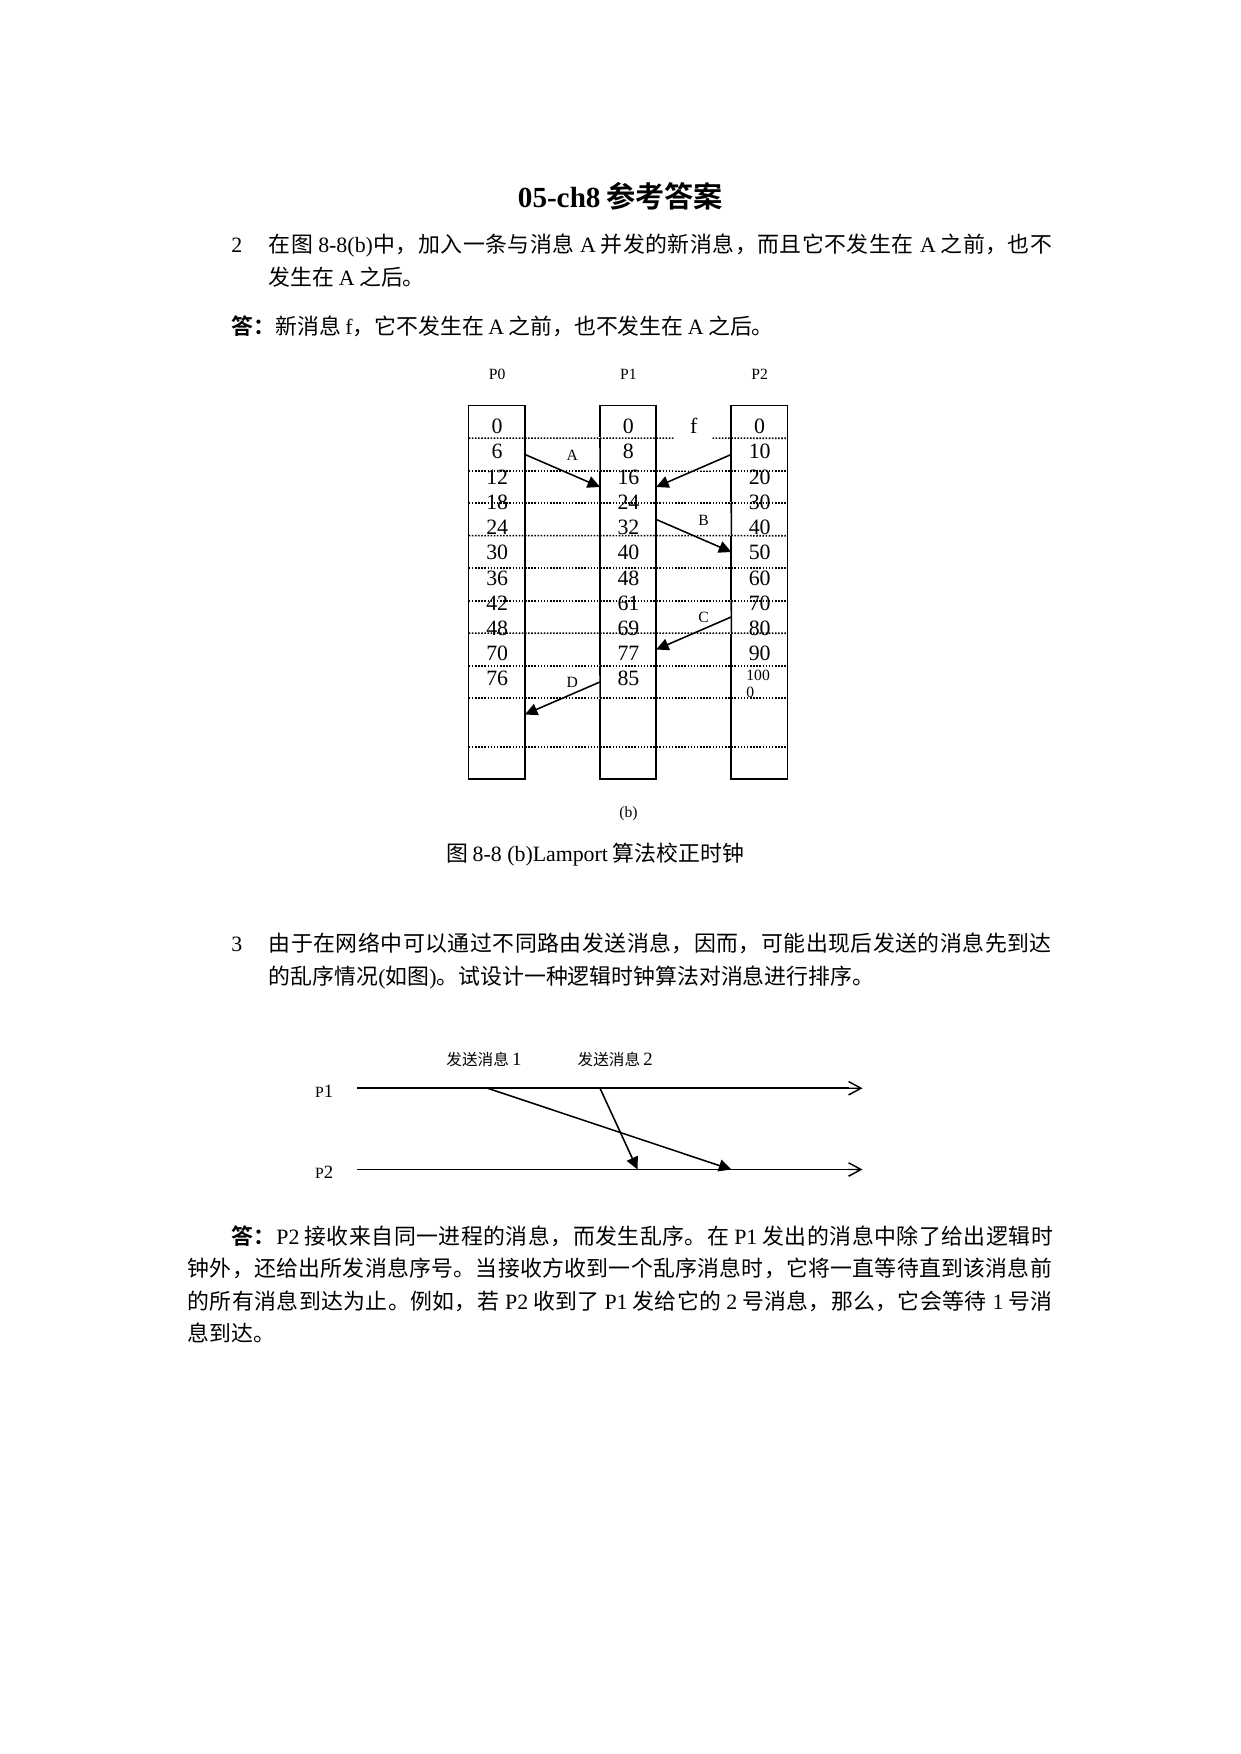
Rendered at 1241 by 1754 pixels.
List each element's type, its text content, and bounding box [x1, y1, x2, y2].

list 由于在网络中可以通过不同路由发送消息，因而，可能出现后发送的消息先到达的乱序情况(如图)。试设计一种逻辑时钟算法对消息进行排序。 [231, 926, 1053, 991]
list 在图8-8(b)中，加入一条与消息A并发的新消息，而且它不发生在A之前，也不发生在A之后。 [231, 227, 1053, 292]
text 答：新消息f，它不发生在A之前，也不发生在A之后。 [187, 308, 1053, 341]
text 05-ch8参考答案 [187, 162, 1053, 227]
text 答：P2接收来自同一进程的消息，而发生乱序。在P1发出的消息中除了给出逻辑时钟外，还给出所发消息序号。当接收方收到一个乱序消息时，它将一直等待直到该消息前的所有消息到达为止。例如，若P2收到了P1发给它的2号消息，那么，它会等待1号消息到达。 [187, 1218, 1053, 1348]
